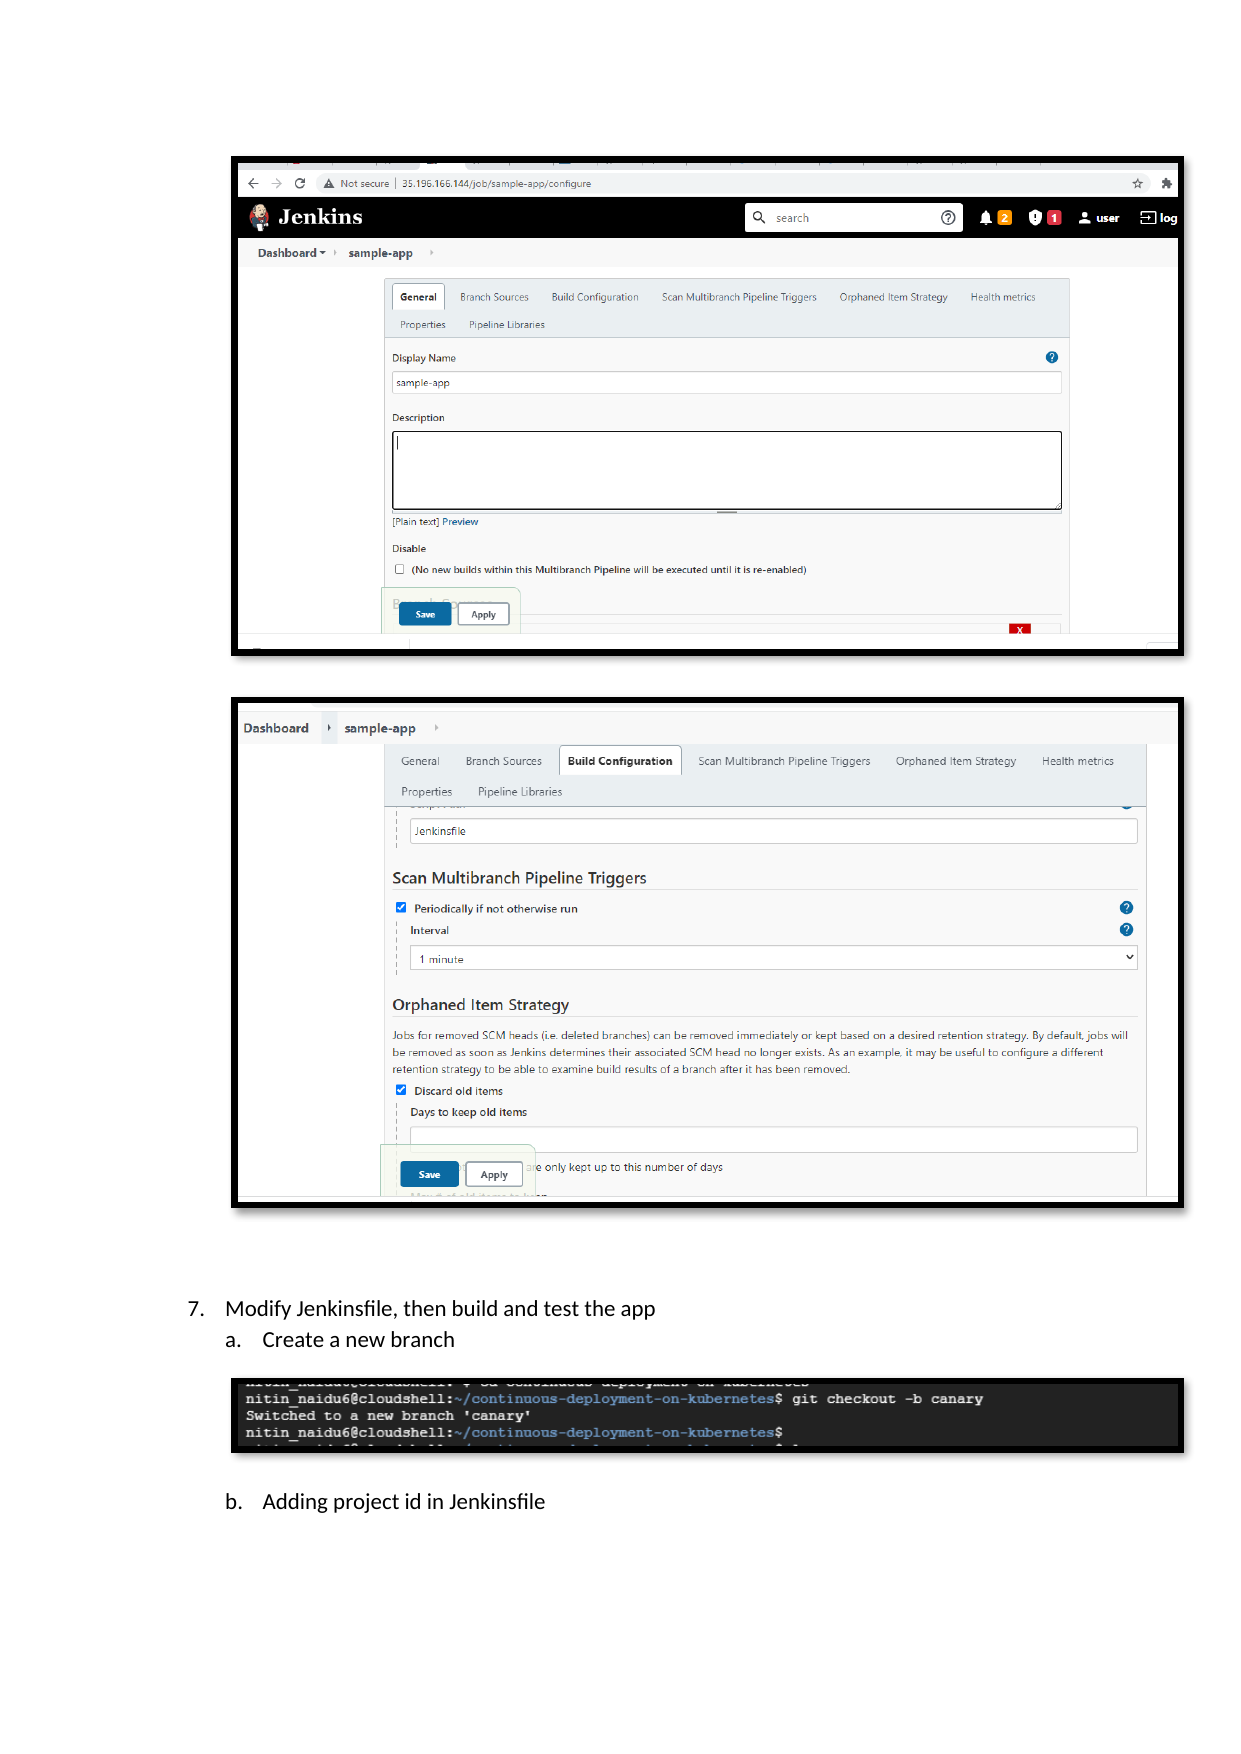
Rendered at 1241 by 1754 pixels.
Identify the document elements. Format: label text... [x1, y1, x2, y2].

picture [238, 163, 1178, 649]
picture [238, 1384, 1178, 1446]
list Modify Jenkinsfile, then build and test the app [187, 1294, 1090, 1323]
picture [238, 703, 1178, 1202]
list Adding project id in Jenkinsfile [225, 1487, 1090, 1516]
list Create a new branch [225, 1325, 1090, 1353]
